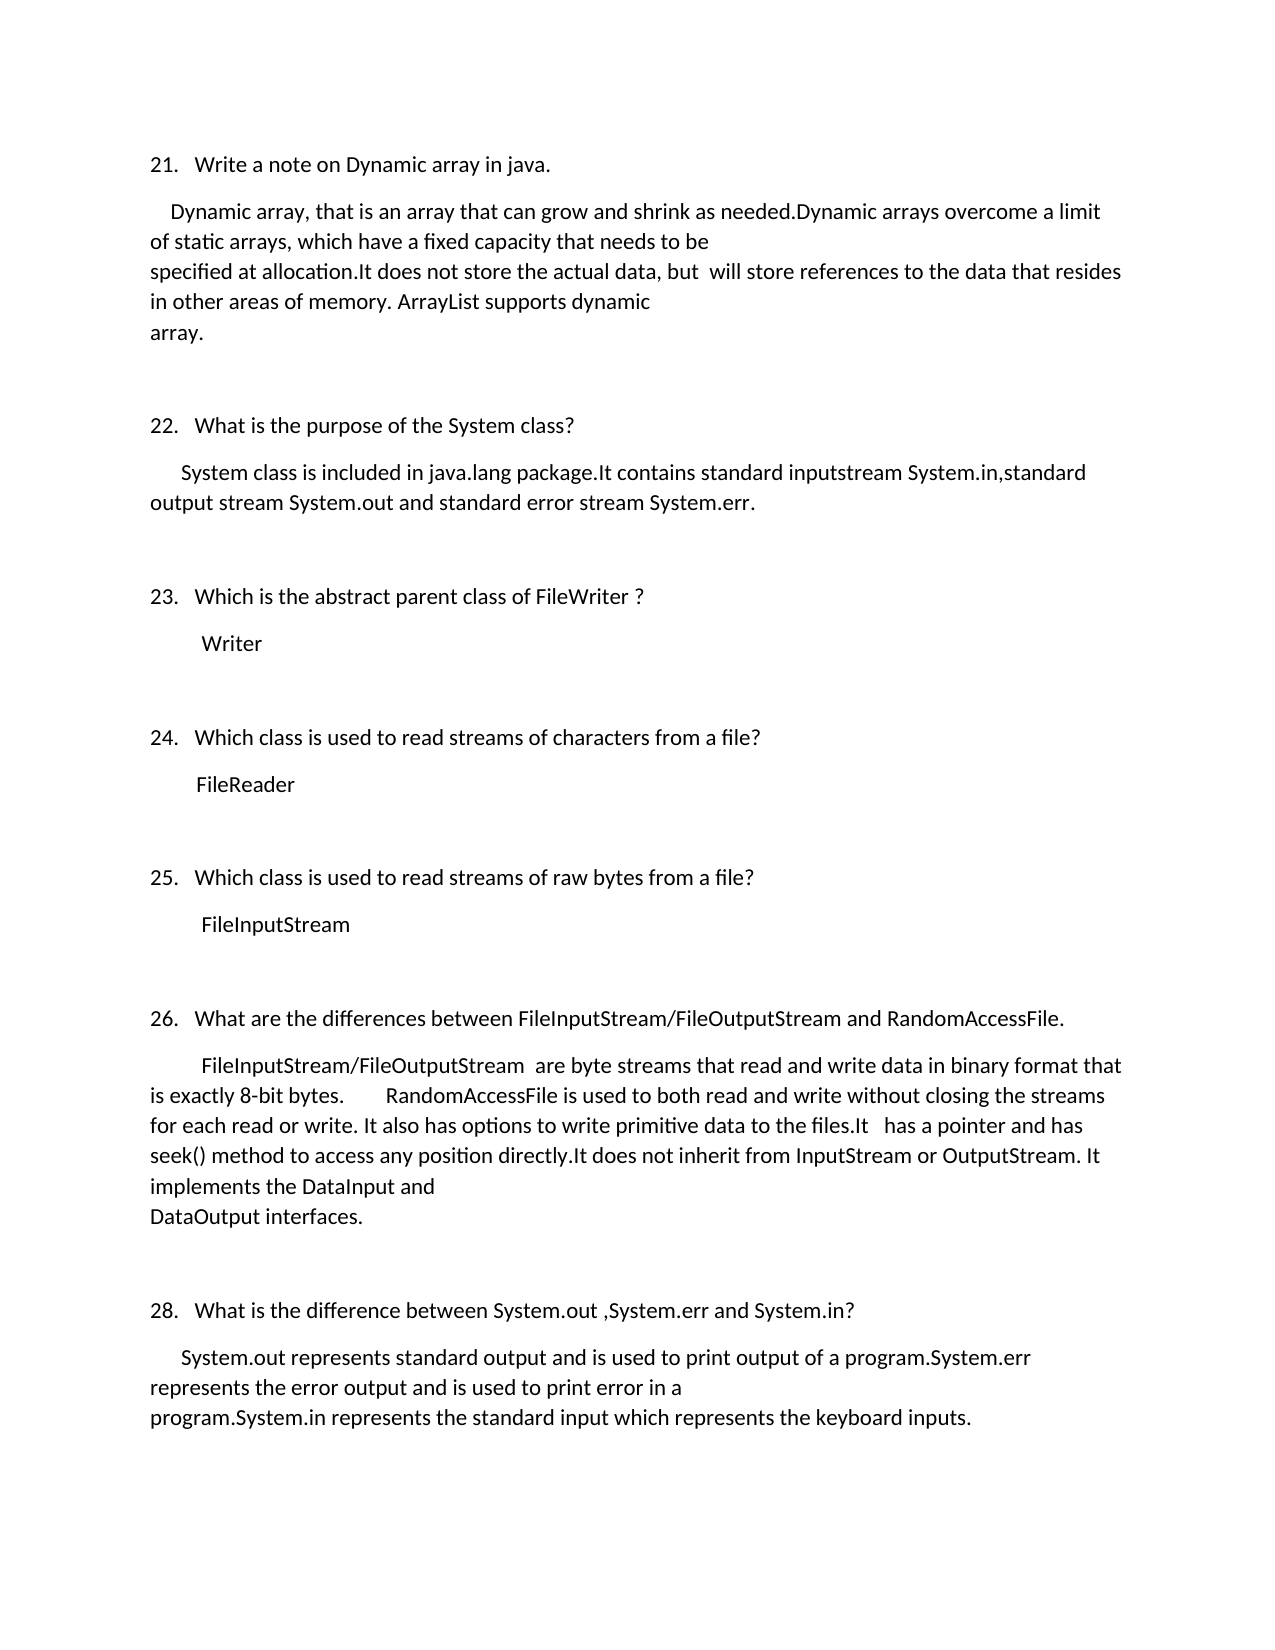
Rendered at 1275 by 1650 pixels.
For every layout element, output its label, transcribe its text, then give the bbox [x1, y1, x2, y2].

text 23. Which is the abstract parent class of FileWriter ? [150, 582, 1125, 610]
text FileInputStream/FileOutputStream are byte streams that read and write data in binary format that is exactly 8-bit bytes. RandomAccessFile is used to both read and write without closing the streams for each read or write. It also has options to write primitive data to the files.It has a pointer and has seek() method to access any position directly.It does not inherit from InputStream or OutputStream. It implements the DataInput and DataOutput interfaces. [150, 1051, 1125, 1230]
text 28. What is the difference between System.out ,System.err and System.in? [150, 1296, 1125, 1324]
text Writer [150, 629, 1125, 657]
text FileInputStream [150, 910, 1125, 938]
text 25. Which class is used to read streams of raw bytes from a file? [150, 863, 1125, 892]
text Dynamic array, that is an array that can grow and shrink as needed.Dynamic arrays overcome a limit of static arrays, which have a fixed capacity that needs to be specified at allocation.It does not store the actual data, but will store references to the data that resides in other areas of memory. ArrayList supports dynamic array. [150, 197, 1125, 346]
text 22. What is the purpose of the System class? [150, 411, 1125, 439]
text System.out represents standard output and is used to print output of a program.System.err represents the error output and is used to print error in a program.System.in represents the standard input which represents the keyboard inputs. [150, 1343, 1125, 1431]
text FileReader [150, 770, 1125, 798]
text 26. What are the differences between FileInputStream/FileOutputStream and RandomAccessFile. [150, 1004, 1125, 1032]
text System class is included in java.lang package.It contains standard inputstream System.in,standard output stream System.out and standard error stream System.err. [150, 458, 1125, 517]
text 24. Which class is used to read streams of characters from a file? [150, 723, 1125, 751]
text 21. Write a note on Dynamic array in java. [150, 150, 1125, 178]
